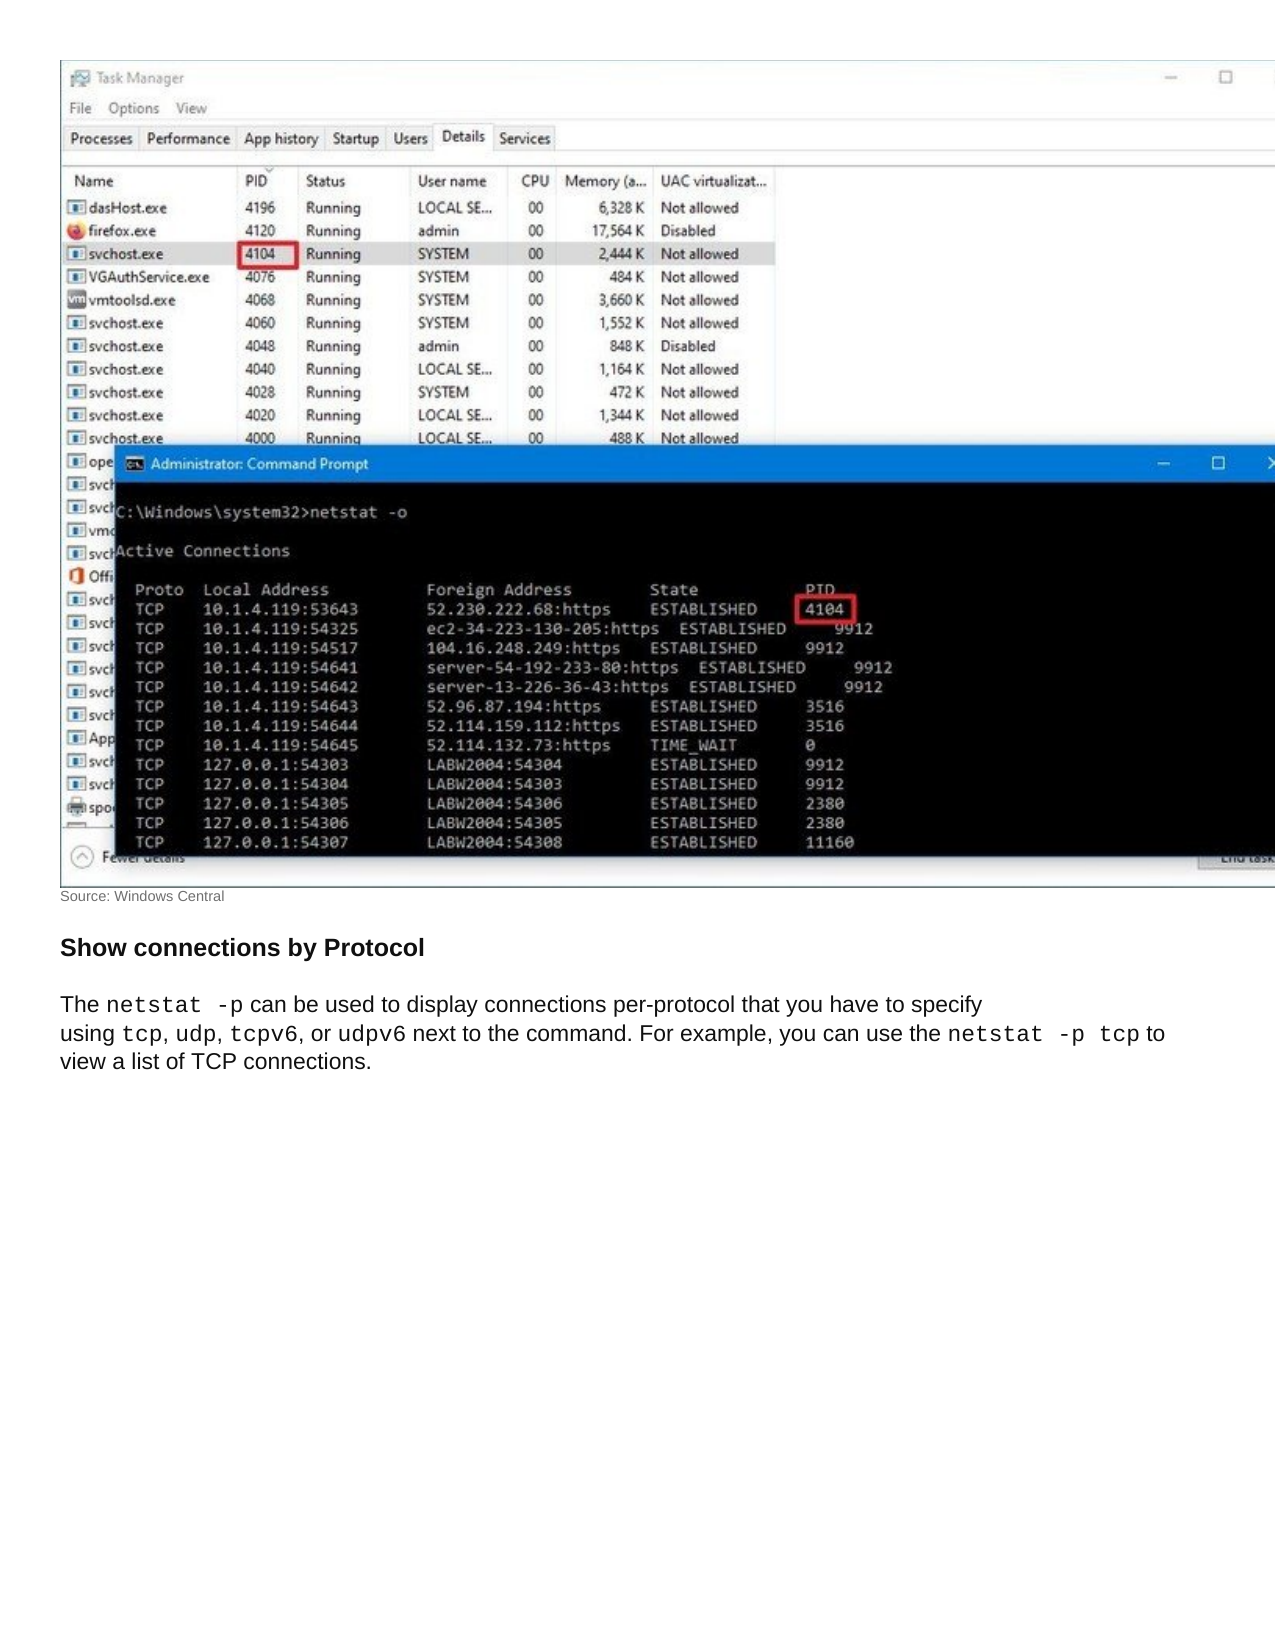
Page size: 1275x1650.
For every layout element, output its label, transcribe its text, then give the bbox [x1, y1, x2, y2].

text Source: Windows Central [60, 888, 1215, 904]
text Show connections by Protocol [60, 933, 1215, 962]
picture [60, 60, 1275, 888]
text The netstat -p can be used to display connections per-protocol that you have to specify using tcp, udp, tcpv6, or udpv6 next to the command. For example, you can use the netstat -p tcp to view a list of TCP connections. [60, 991, 1215, 1074]
